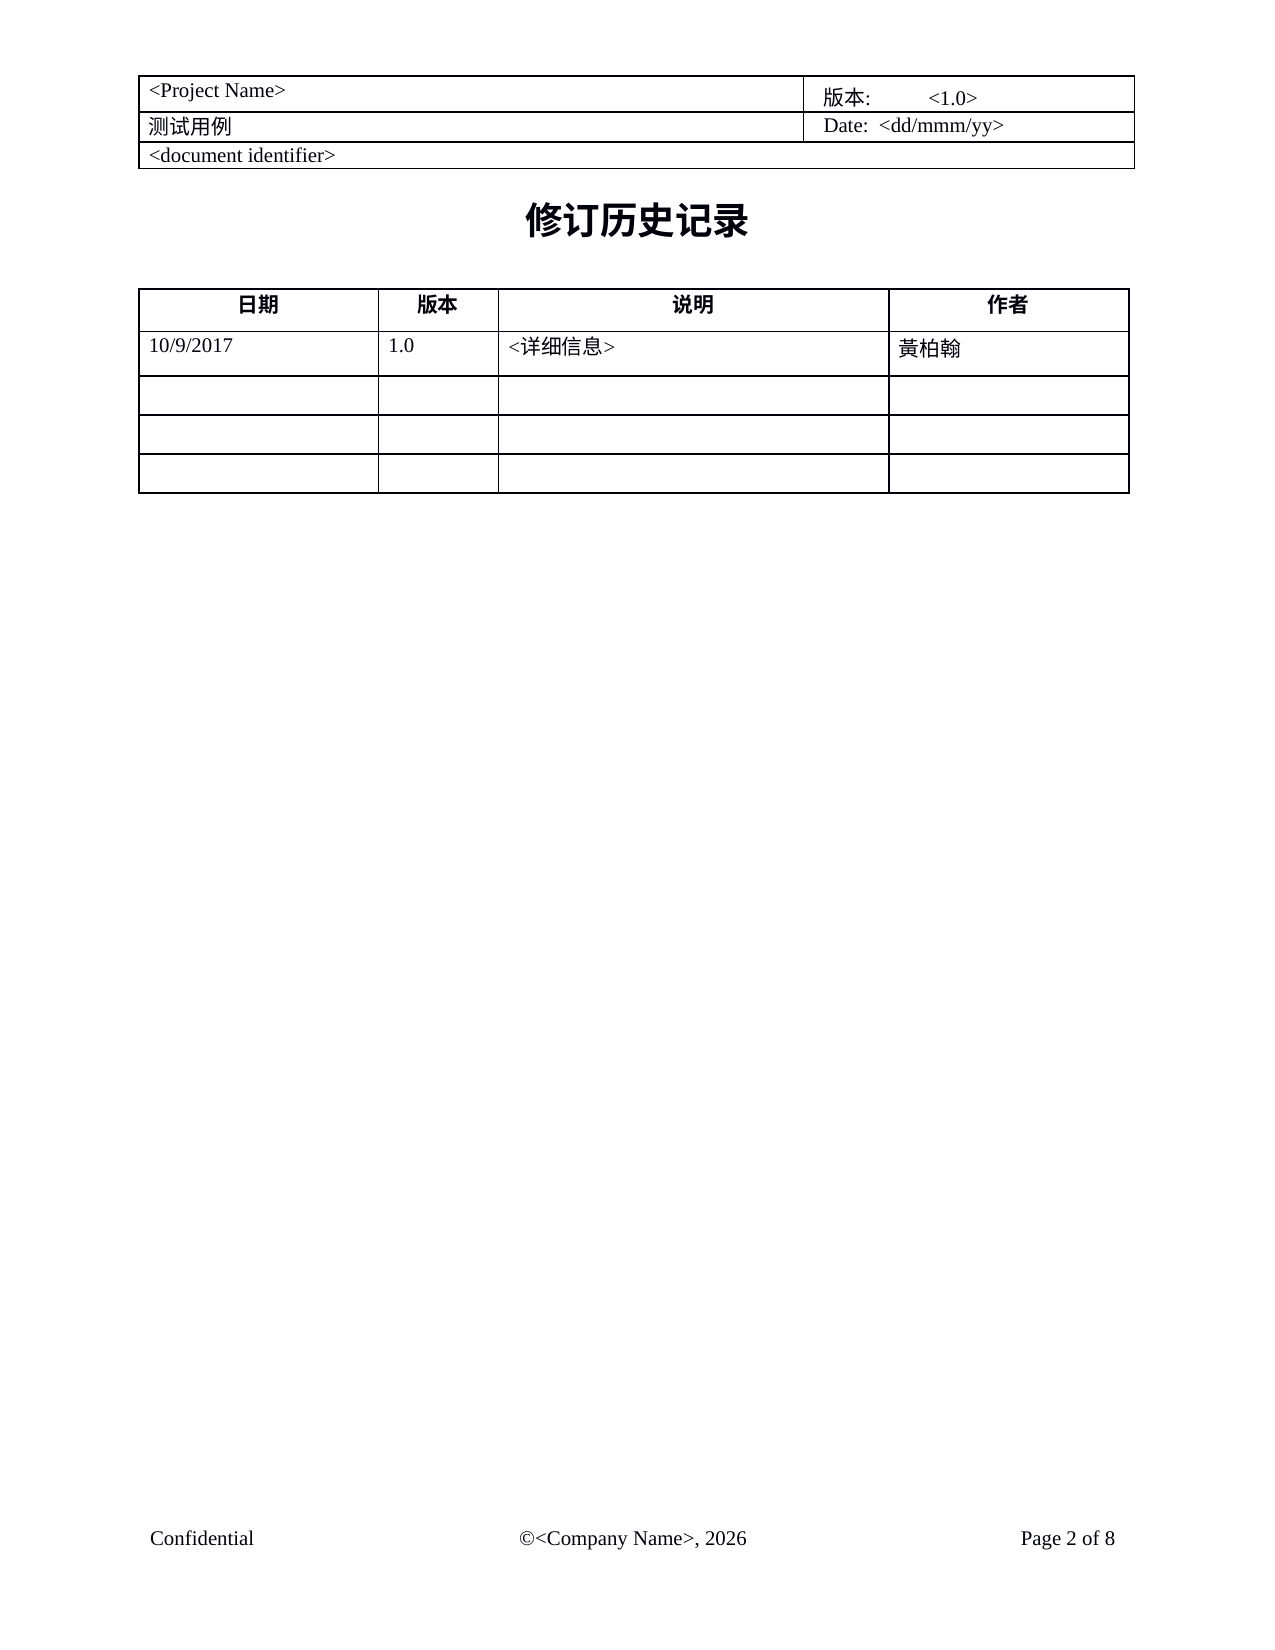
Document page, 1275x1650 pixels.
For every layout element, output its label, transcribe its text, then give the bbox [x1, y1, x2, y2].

table_cell 10/9/2017 [140, 332, 378, 375]
table_cell <详细信息> [499, 332, 888, 375]
table_header 版本 [379, 290, 498, 331]
table_cell [379, 416, 498, 453]
table_cell [379, 455, 498, 492]
table_cell [140, 377, 378, 414]
table_header 作者 [890, 290, 1128, 331]
table_cell [140, 416, 378, 453]
table_cell [140, 455, 378, 492]
table_cell [890, 377, 1128, 414]
table_cell 黃柏翰 [890, 332, 1128, 375]
table_cell [379, 377, 498, 414]
table_header 日期 [140, 290, 378, 331]
table_header 说明 [499, 290, 888, 331]
table_cell 1.0 [379, 332, 498, 375]
title 修订历史记录 [150, 194, 1125, 245]
table_cell [499, 377, 888, 414]
table_cell [499, 416, 888, 453]
table_cell [890, 416, 1128, 453]
table_cell [890, 455, 1128, 492]
table_cell [499, 455, 888, 492]
